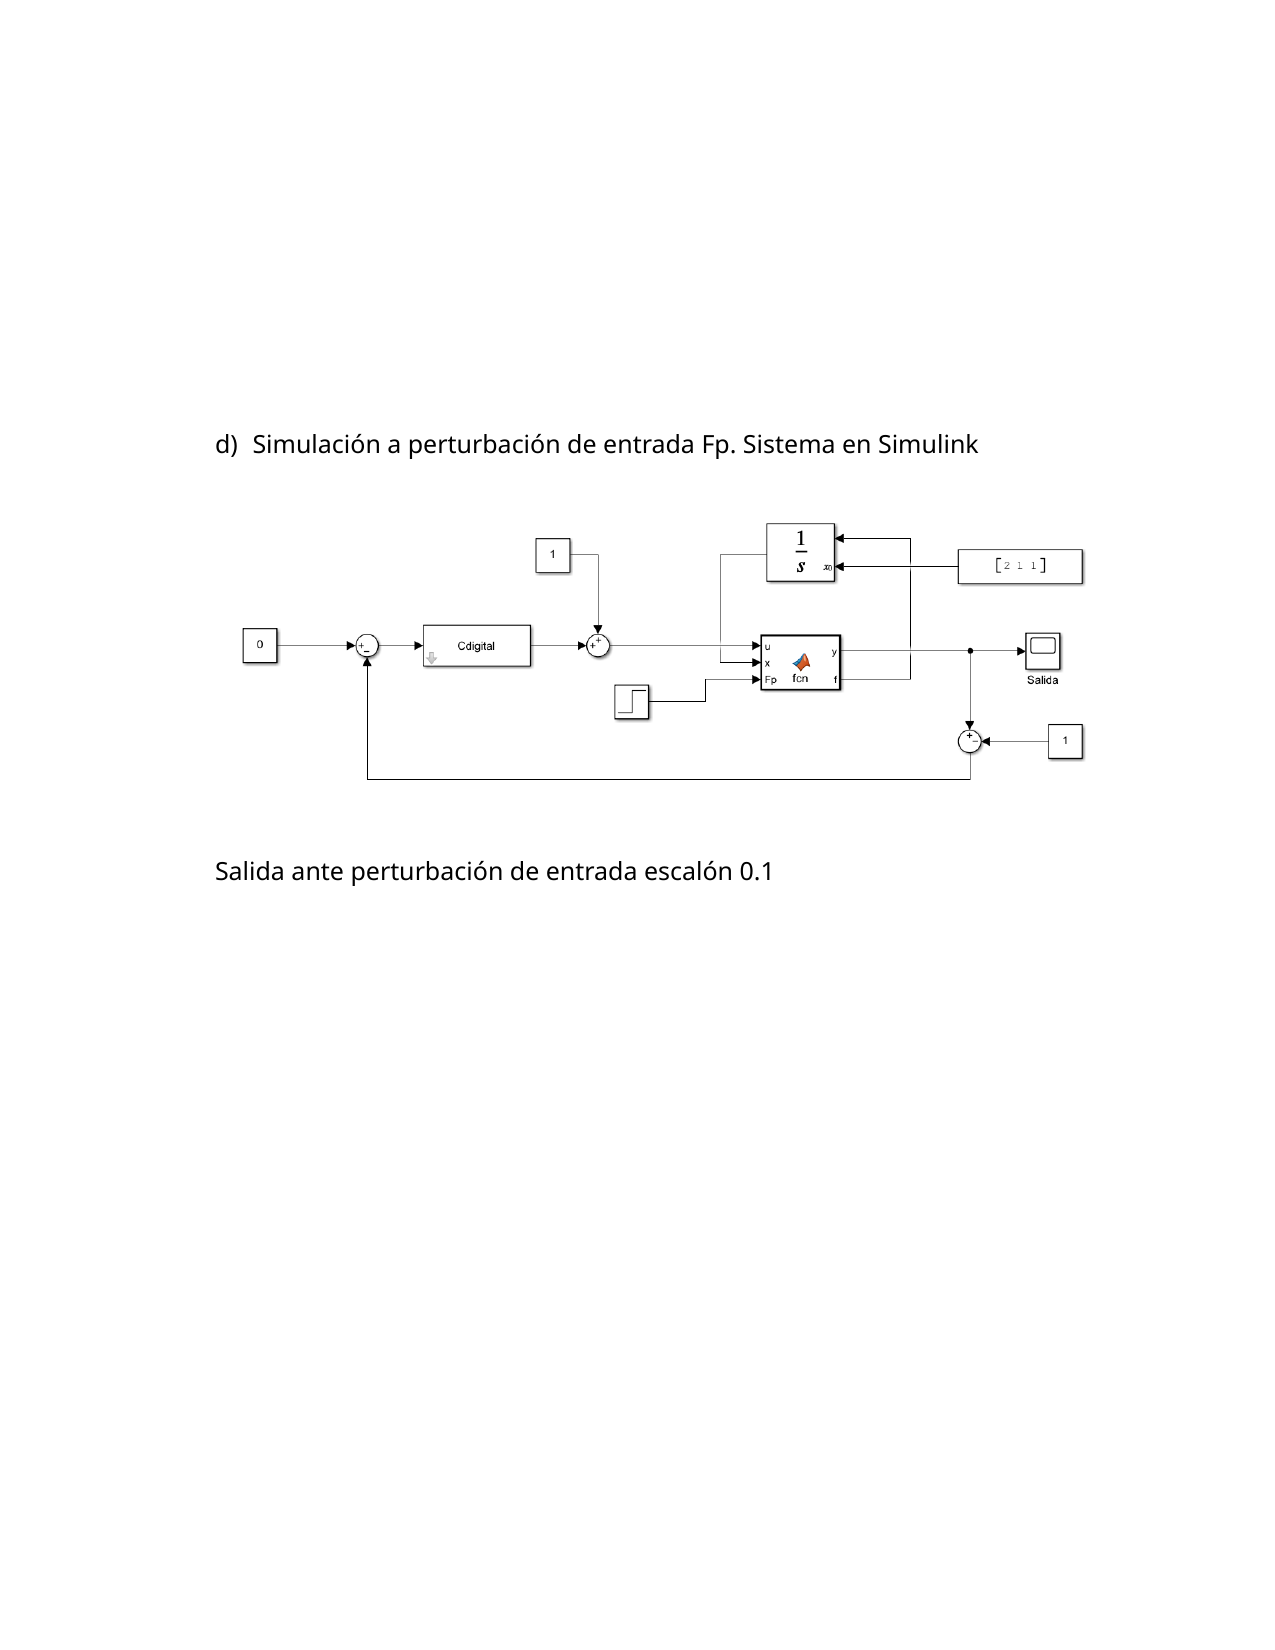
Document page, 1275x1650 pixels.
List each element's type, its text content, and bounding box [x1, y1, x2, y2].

list Simulación a perturbación de entrada Fp. Sistema en Simulink [215, 427, 1098, 461]
text Salida ante perturbación de entrada escalón 0.1 [215, 853, 1098, 887]
picture [214, 482, 1136, 832]
